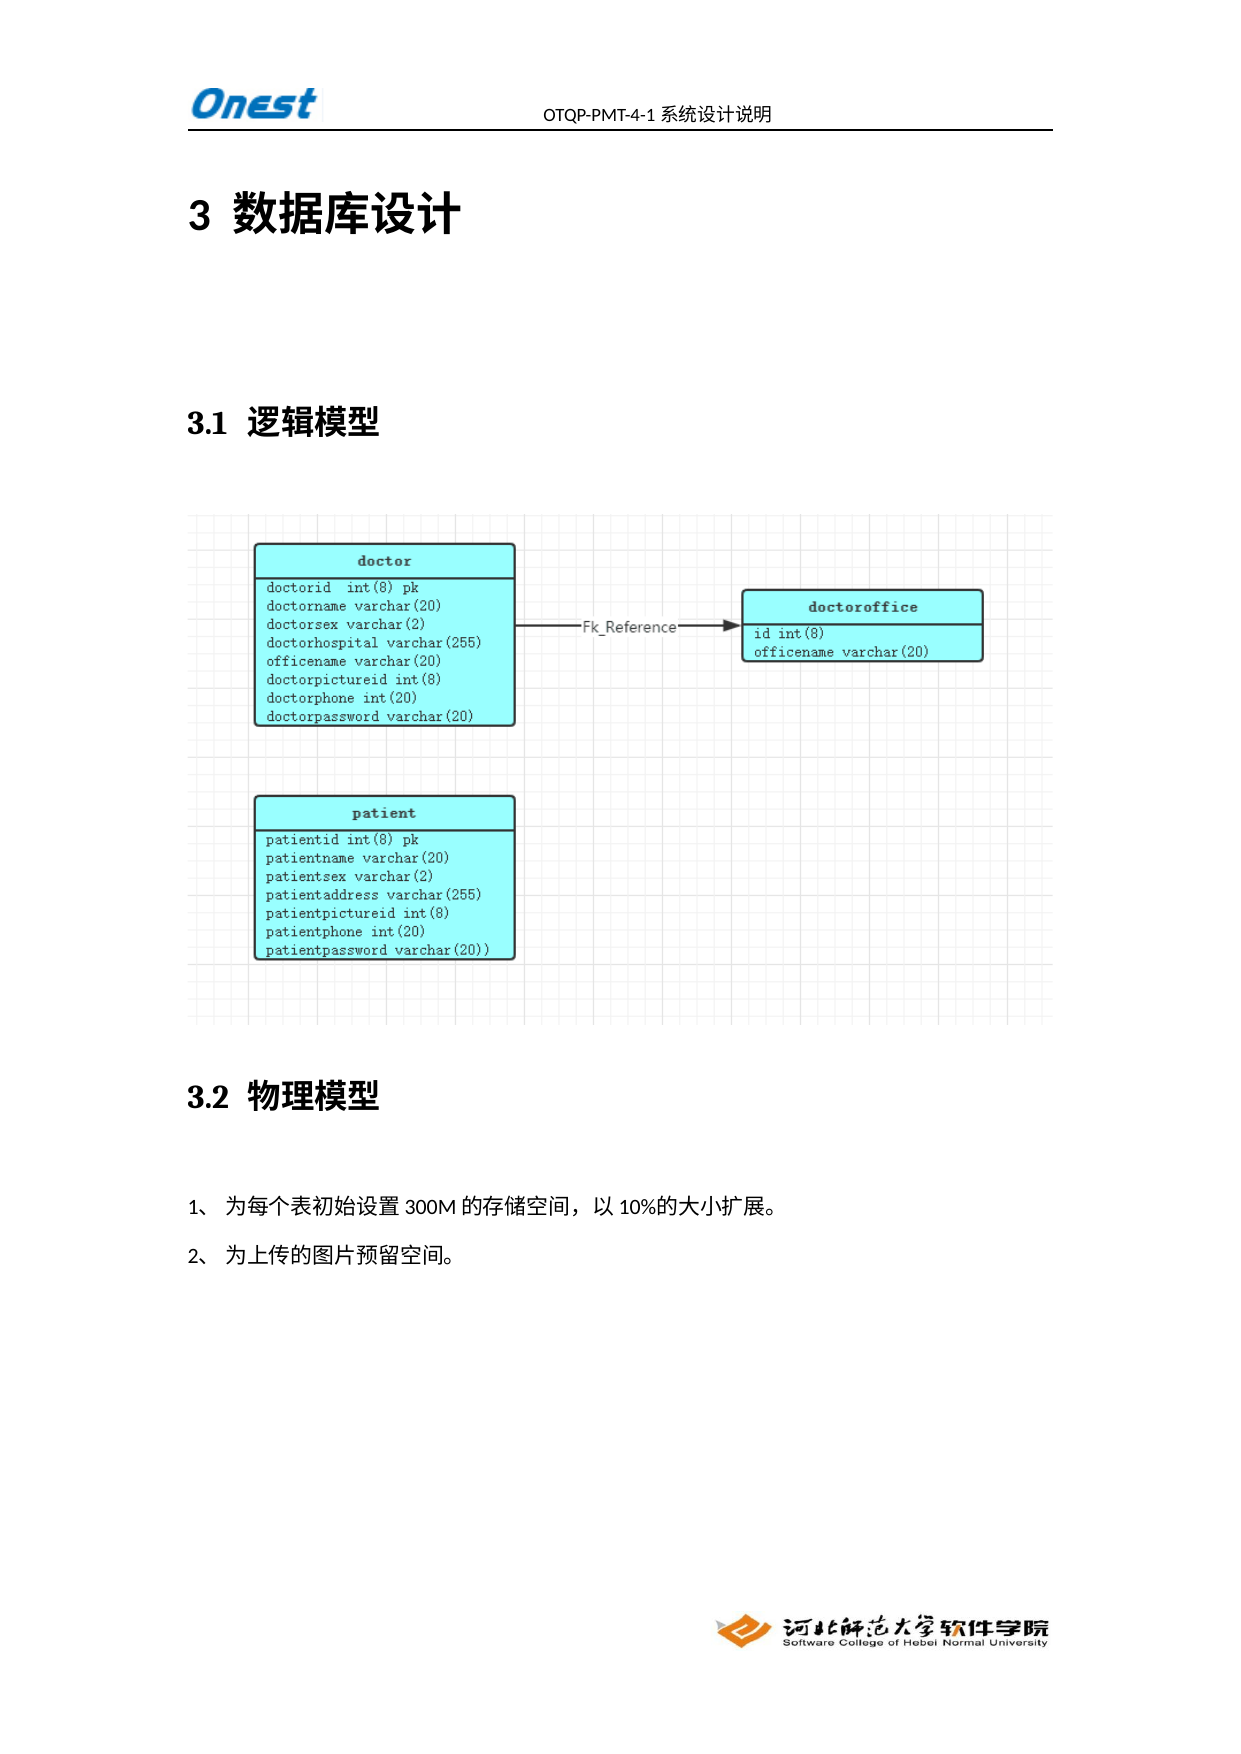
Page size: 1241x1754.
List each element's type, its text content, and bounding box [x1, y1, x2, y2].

picture [187, 514, 1053, 1025]
subtitle 数据库设计 [187, 162, 1053, 259]
subtitle 物理模型 [187, 1062, 1053, 1127]
subtitle 逻辑模型 [187, 387, 1053, 452]
picture [710, 1611, 1053, 1651]
list 为每个表初始设置300M的存储空间，以10%的大小扩展。 [187, 1189, 1053, 1221]
list 为上传的图片预留空间。 [187, 1237, 1053, 1270]
picture [187, 88, 324, 122]
